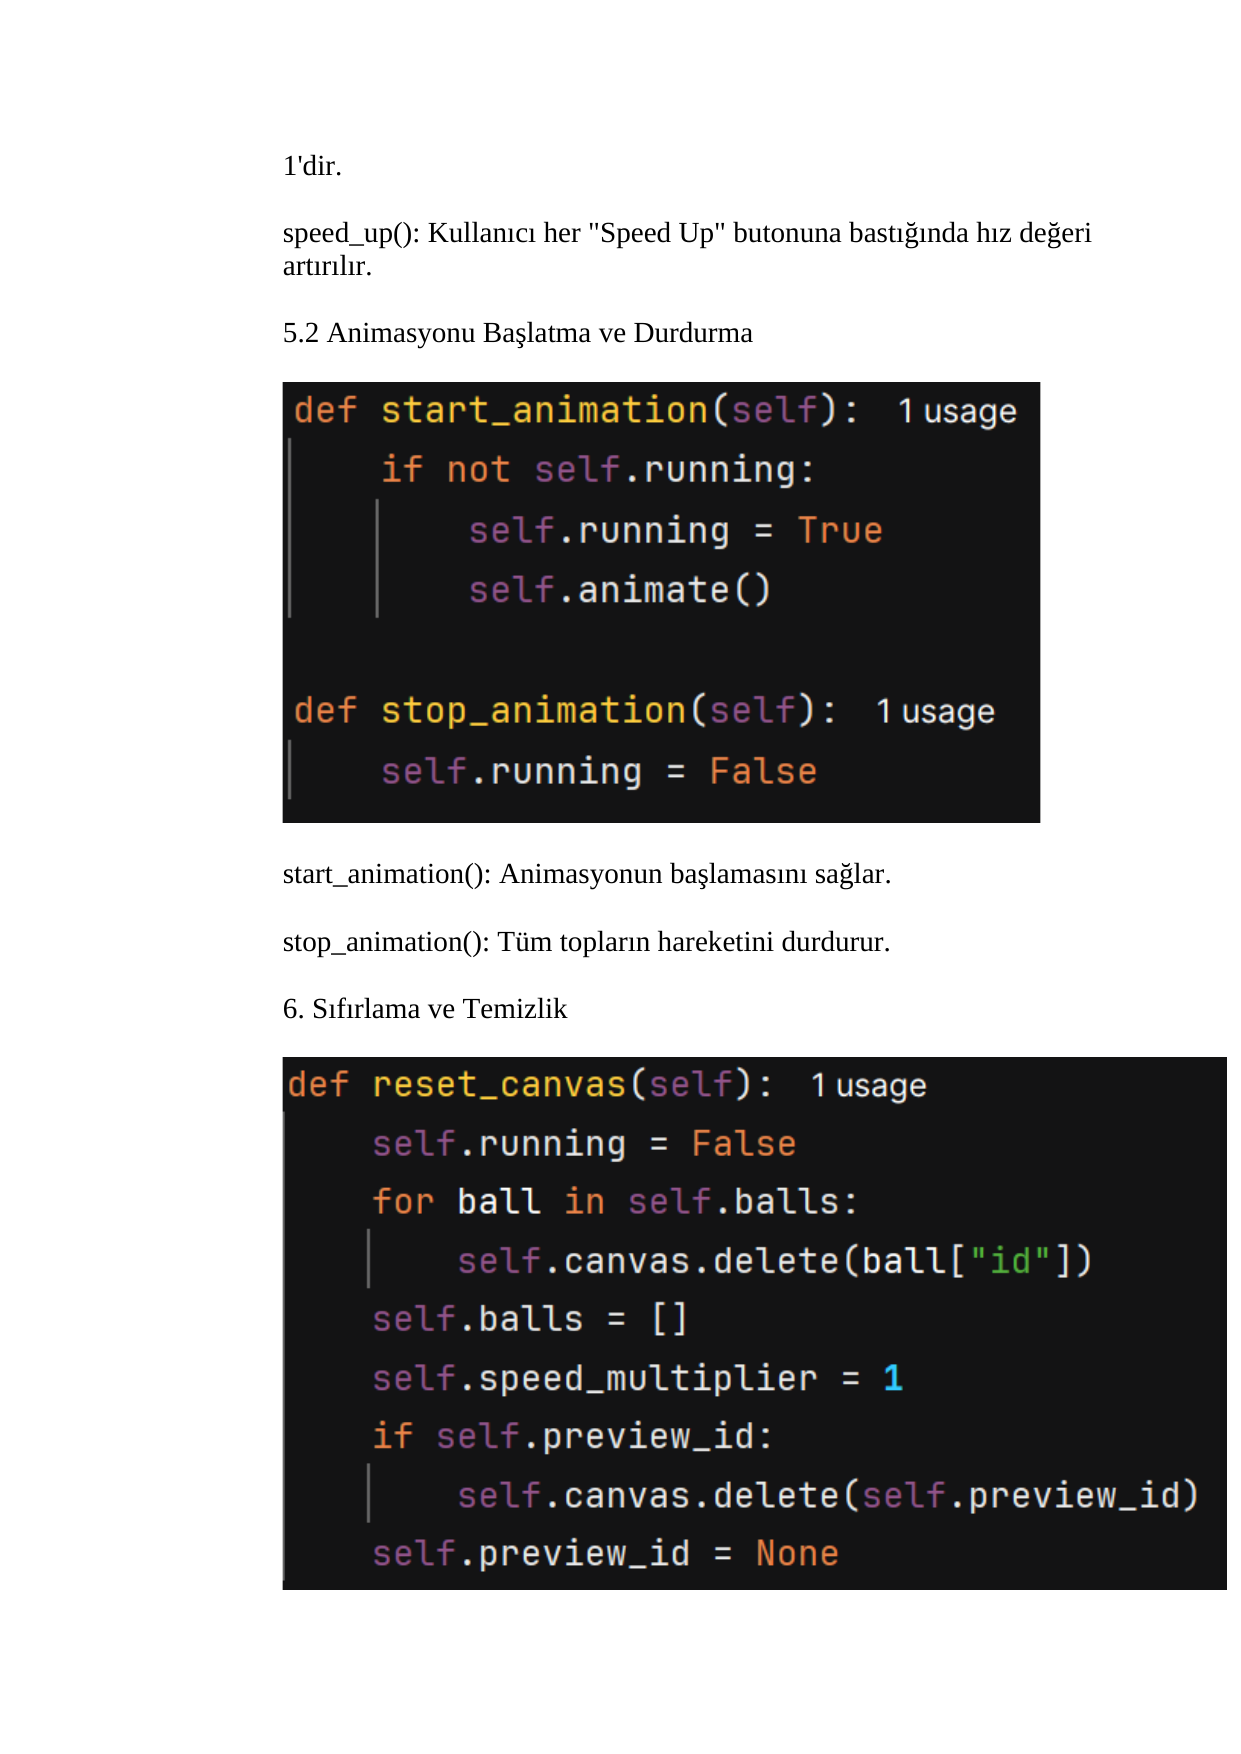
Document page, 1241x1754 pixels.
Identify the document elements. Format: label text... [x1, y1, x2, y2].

picture [282, 1057, 1227, 1590]
list 6. Sıfırlama ve Temizlik [283, 991, 1093, 1024]
list speed_up(): Kullanıcı her "Speed Up" butonuna bastığında hız değeri artırılır. [283, 215, 1093, 282]
picture [282, 382, 1041, 823]
list 5.2 Animasyonu Başlatma ve Durdurma [283, 315, 1093, 349]
list stop_animation(): Tüm topların hareketini durdurur. [283, 924, 1093, 957]
list start_animation(): Animasyonun başlamasını sağlar. [283, 857, 1093, 890]
list speed_multiplier: Topların hızını kontrol eder. Varsayılan değer 1'dir. [283, 148, 1093, 181]
